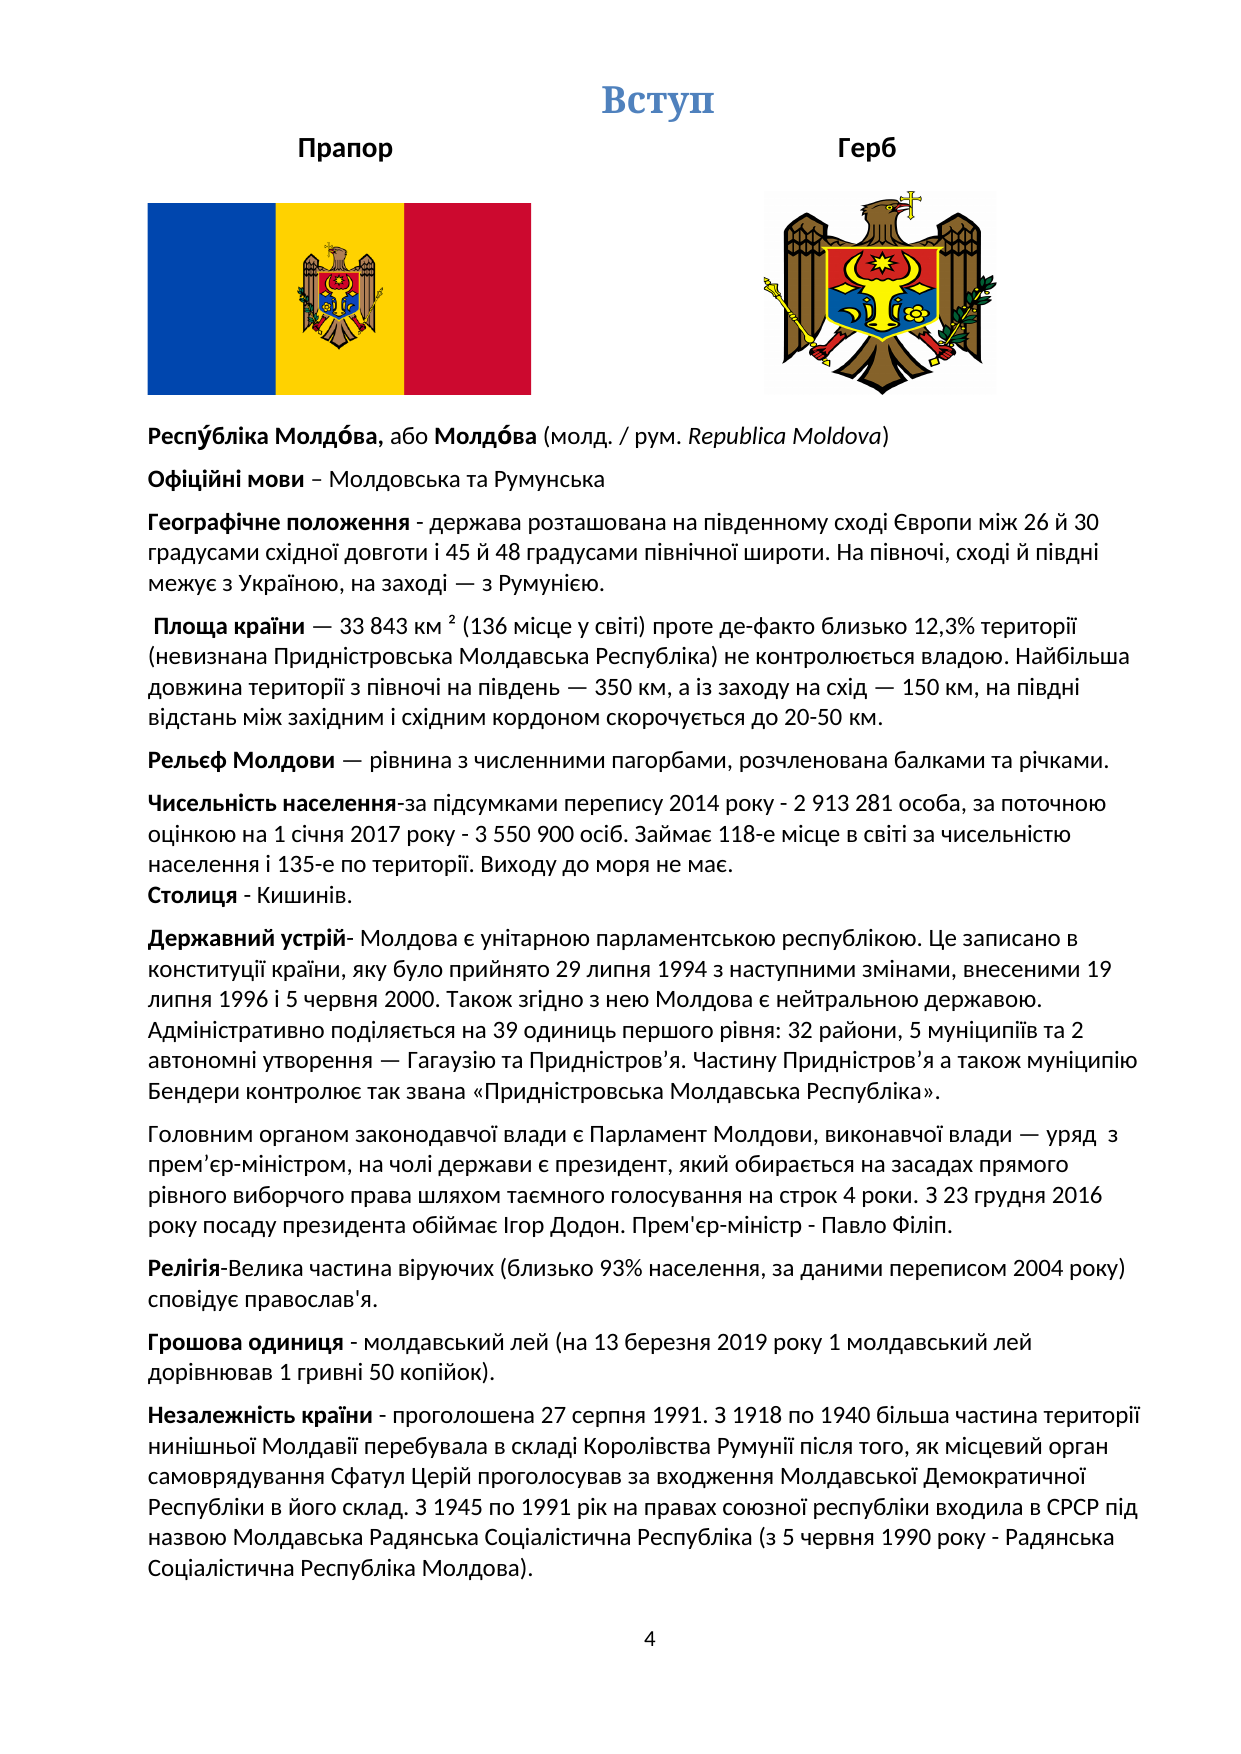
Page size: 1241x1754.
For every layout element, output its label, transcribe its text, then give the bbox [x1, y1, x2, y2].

text Незалежність країни - проголошена 27 серпня 1991. З 1918 по 1940 більша частина території нинішньої Молдавії перебувала в складі Королівства Румунії після того, як місцевий орган самоврядування Сфатул Церій проголосував за входження Молдавської Демократичної Республіки в його склад. З 1945 по 1991 рік на правах союзної республіки входила в СРСР під назвою Молдавська Радянська Соціалістична Республіка (з 5 червня 1990 року - Радянська Соціалістична Республіка Молдова). [148, 1399, 1152, 1583]
text Державний устрій- Молдова є унітарною парламентською республікою. Це записано в конституції країни, яку було прийнято 29 липня 1994 з наступними змінами, внесеними 19 липня 1996 і 5 червня 2000. Також згідно з нею Молдова є нейтральною державою. Адміністративно поділяється на 39 одиниць першого рівня: 32 райони, 5 муніципіїв та 2 автономні утворення — Гагаузію та Придністров’я. Частину Придністров’я а також муніципію Бендери контролює так звана «Придністровська Молдавська Республіка». [148, 922, 1152, 1105]
text Релігія-Велика частина віруючих (близько 93% населення, за даними переписом 2004 року) сповідує православ'я. [148, 1252, 1152, 1313]
text Географічне положення - держава розташована на південному сході Європи між 26 й 30 градусами східної довготи і 45 й 48 градусами північної широти. На півночі, сході й півдні межує з Україною, на заході — з Румунією. [148, 506, 1152, 597]
text Чисельність населення-за підсумками перепису 2014 року - 2 913 281 особа, за поточною оцінкою на 1 січня 2017 року - 3 550 900 осіб. Займає 118-е місце в світі за чисельністю населення і 135-е по території. Виходу до моря не має. Столиця - Кишинів. [148, 788, 1152, 910]
text Головним органом законодавчої влади є Парламент Молдови, виконавчої влади — уряд з прем’єр-міністром, на чолі держави є президент, який обирається на засадах прямого рівного виборчого права шляхом таємного голосування на строк 4 роки. З 23 грудня 2016 року посаду президента обіймає Ігор Додон. Прем'єр-міністр - Павло Філіп. [148, 1118, 1152, 1240]
text Площа країни — 33 843 км ² (136 місце у світі) проте де-факто близько 12,3% території (невизнана Придністровська Молдавська Республіка) не контролюється владою. Найбільша довжина території з півночі на південь — 350 км, а із заходу на схід — 150 км, на півдні відстань між західним і східним кордоном скорочується до 20-50 км. [148, 610, 1152, 732]
picture [763, 191, 997, 395]
text Респу́бліка Молдо́ва, або Молдо́ва (молд. / рум. Republica Moldova) [148, 420, 1152, 450]
subtitle Вступ [148, 80, 1152, 123]
text Рельєф Молдови — рівнина з численними пагорбами, розчленована балками та річками. [148, 744, 1152, 775]
text Грошова одиниця - молдавський лей (на 13 березня 2019 року 1 молдавський лей дорівнював 1 гривні 50 копійок). [148, 1326, 1152, 1387]
text Прапор Герб [148, 129, 1152, 165]
picture [147, 203, 532, 395]
text Офіційні мови – Молдовська та Румунська [148, 463, 1152, 493]
